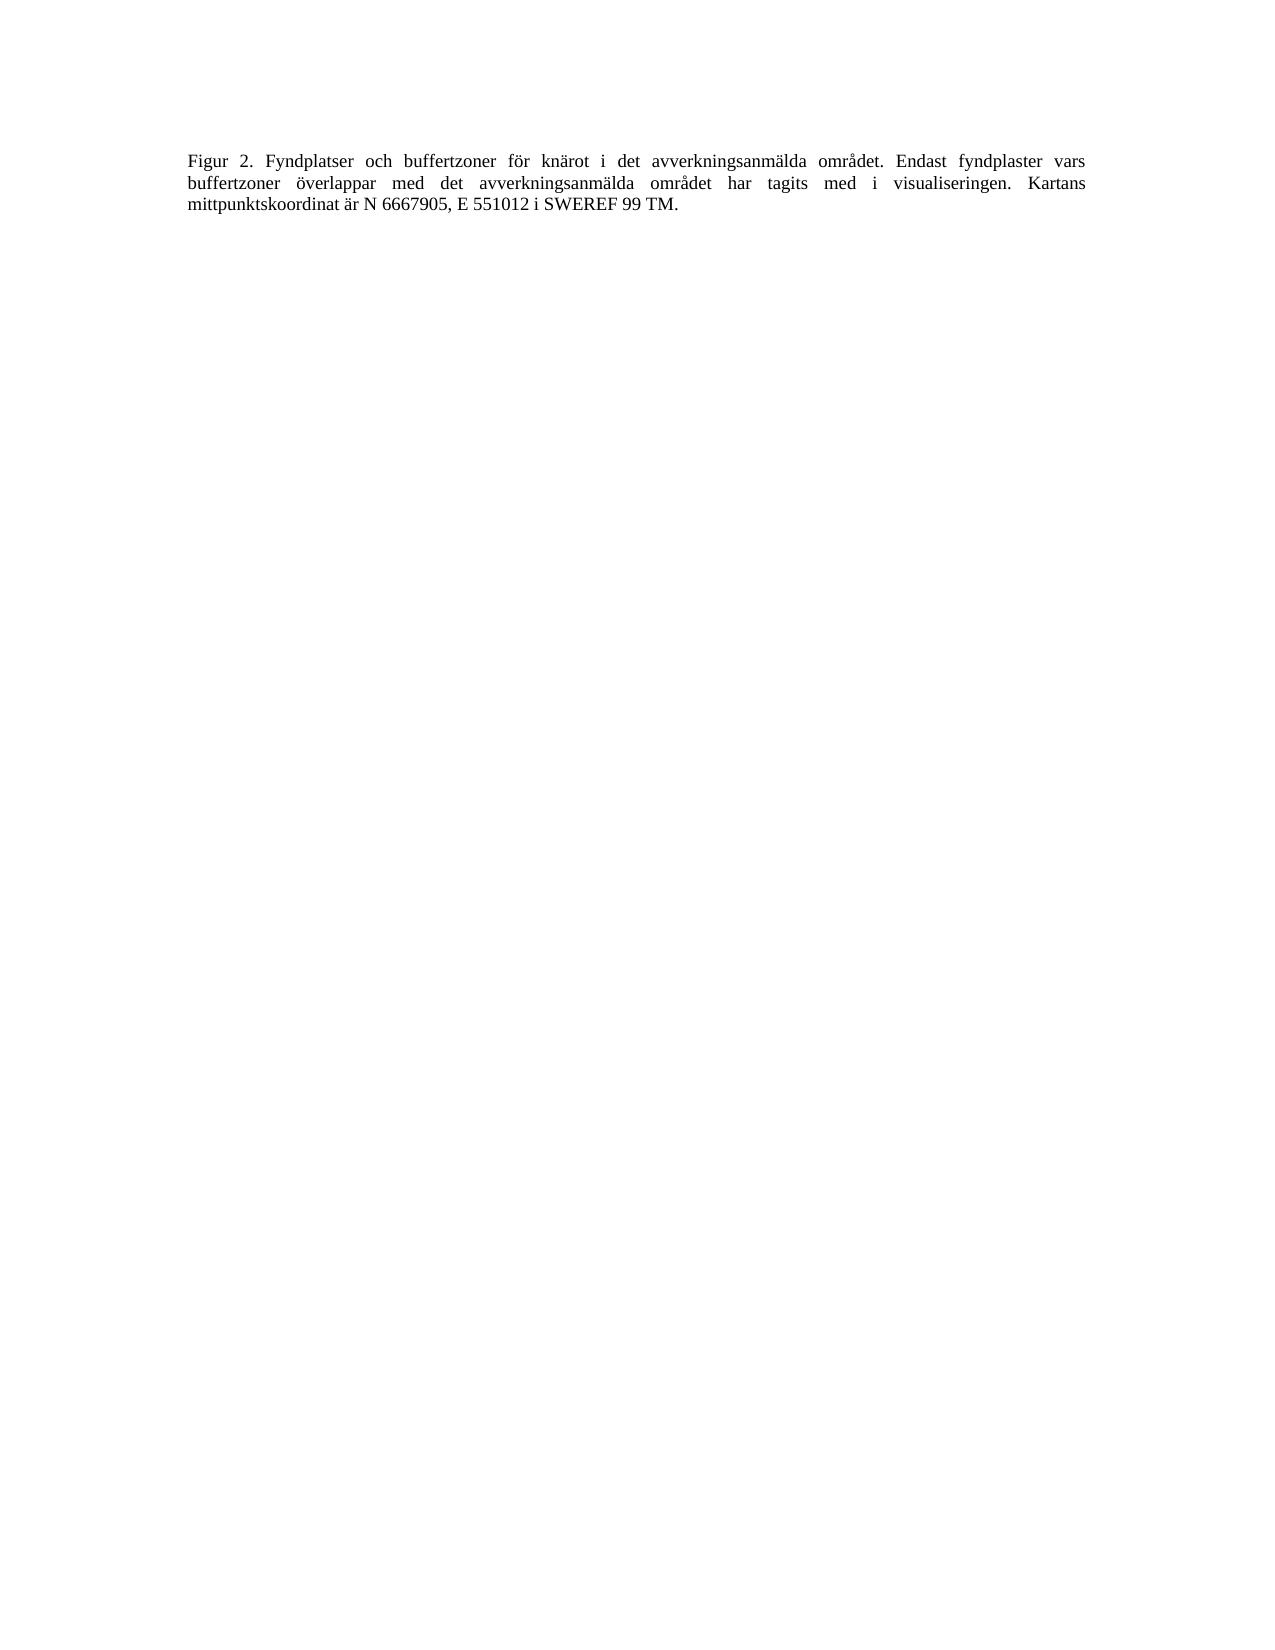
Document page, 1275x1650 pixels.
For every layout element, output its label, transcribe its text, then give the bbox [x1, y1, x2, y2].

text Figur 2. Fyndplatser och buffertzoner för knärot i det avverkningsanmälda området. Endast fyndplaster vars buffertzoner överlappar med det avverkningsanmälda området har tagits med i visualiseringen. Kartans mittpunktskoordinat är N 6667905, E 551012 i SWEREF 99 TM. [187, 150, 1087, 215]
